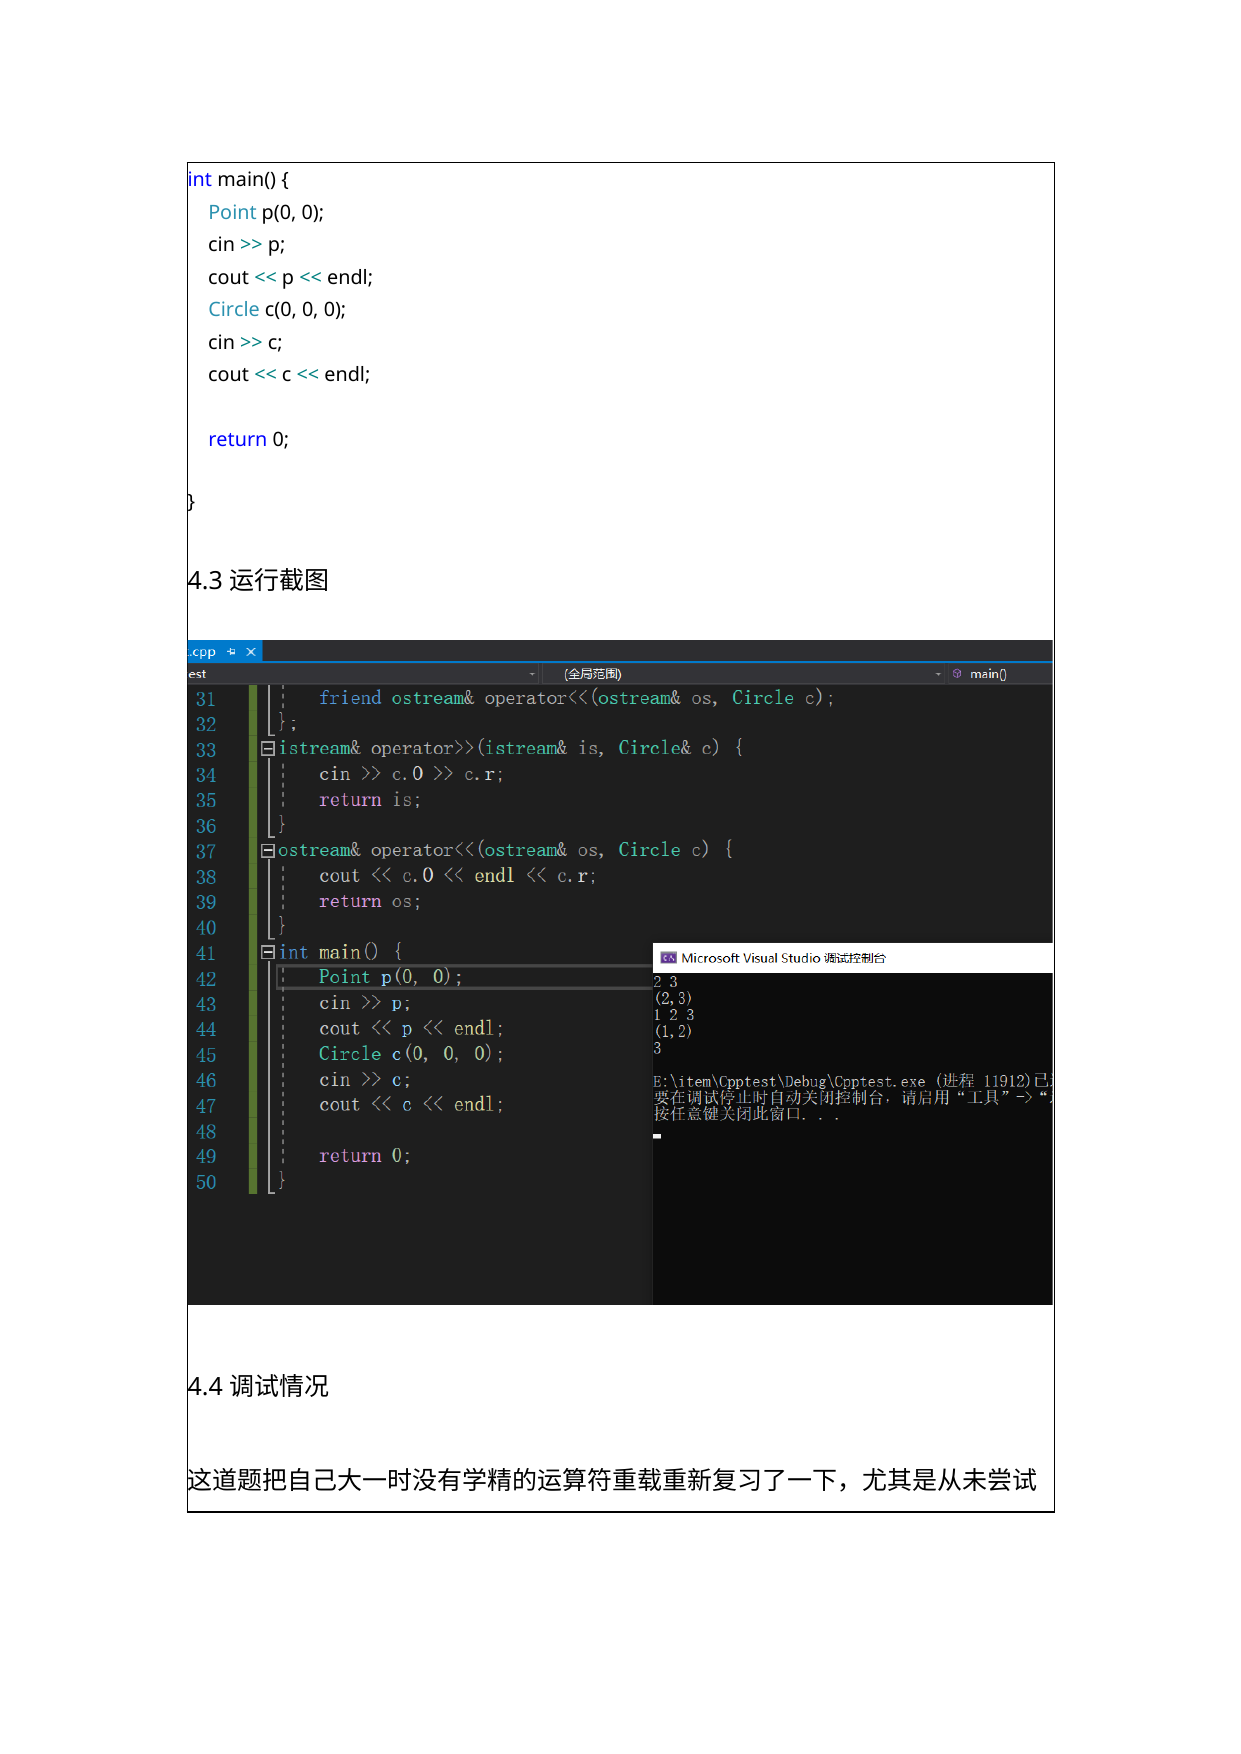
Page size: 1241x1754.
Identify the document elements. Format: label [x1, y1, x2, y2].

picture [187, 640, 1053, 1305]
table_cell [188, 163, 1054, 1511]
